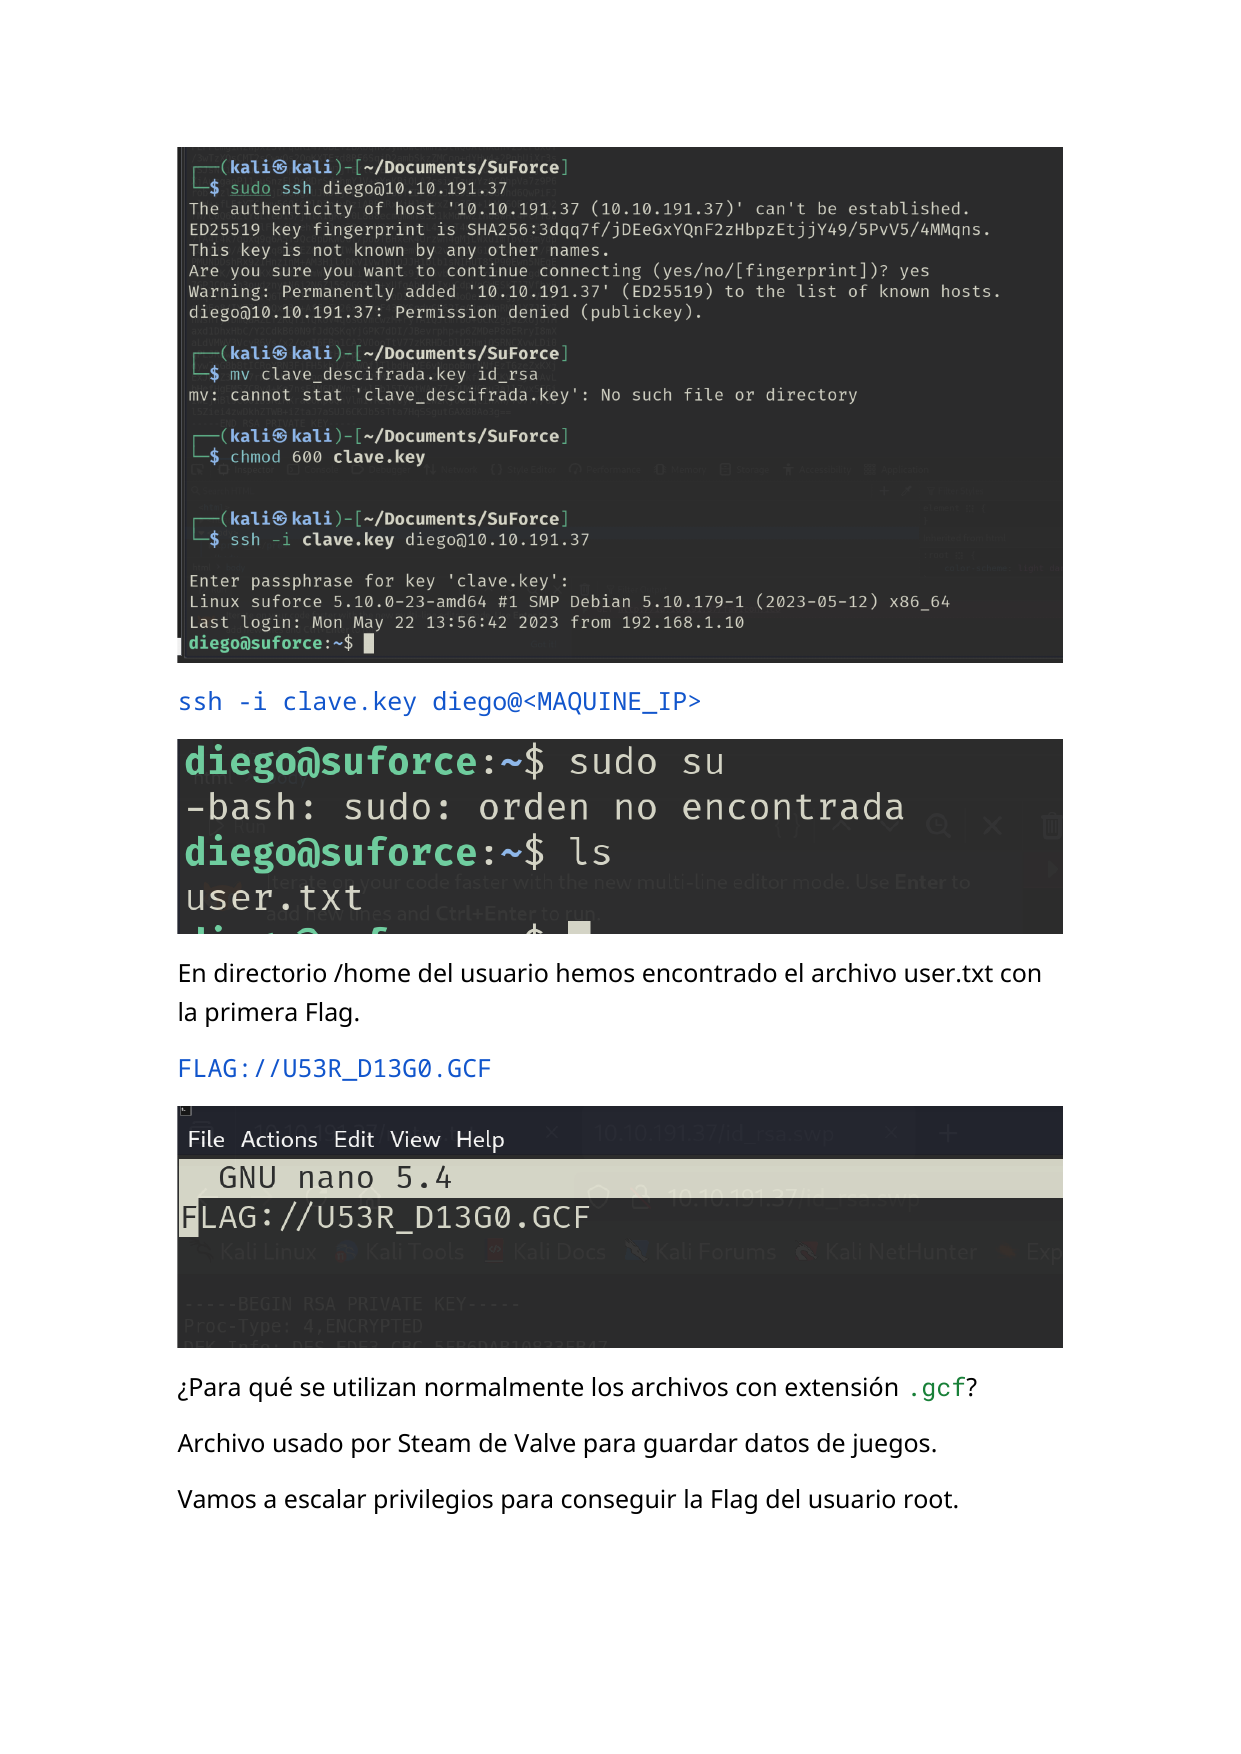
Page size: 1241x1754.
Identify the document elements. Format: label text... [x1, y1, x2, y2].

picture [177, 739, 1063, 934]
text En directorio /home del usuario hemos encontrado el archivo user.txt con la primera Flag. [177, 955, 1063, 1028]
text Vamos a escalar privilegios para conseguir la Flag del usuario root. [177, 1481, 1063, 1515]
text ¿Para qué se utilizan normalmente los archivos con extensión .gcf? [177, 1369, 1063, 1404]
picture [177, 147, 1063, 663]
text Archivo usado por Steam de Valve para guardar datos de juegos. [177, 1425, 1063, 1459]
picture [177, 1106, 1063, 1348]
text FLAG://U53R_D13G0.GCF [177, 1050, 1063, 1084]
text ssh -i clave.key diego@<MAQUINE_IP> [177, 684, 1063, 718]
